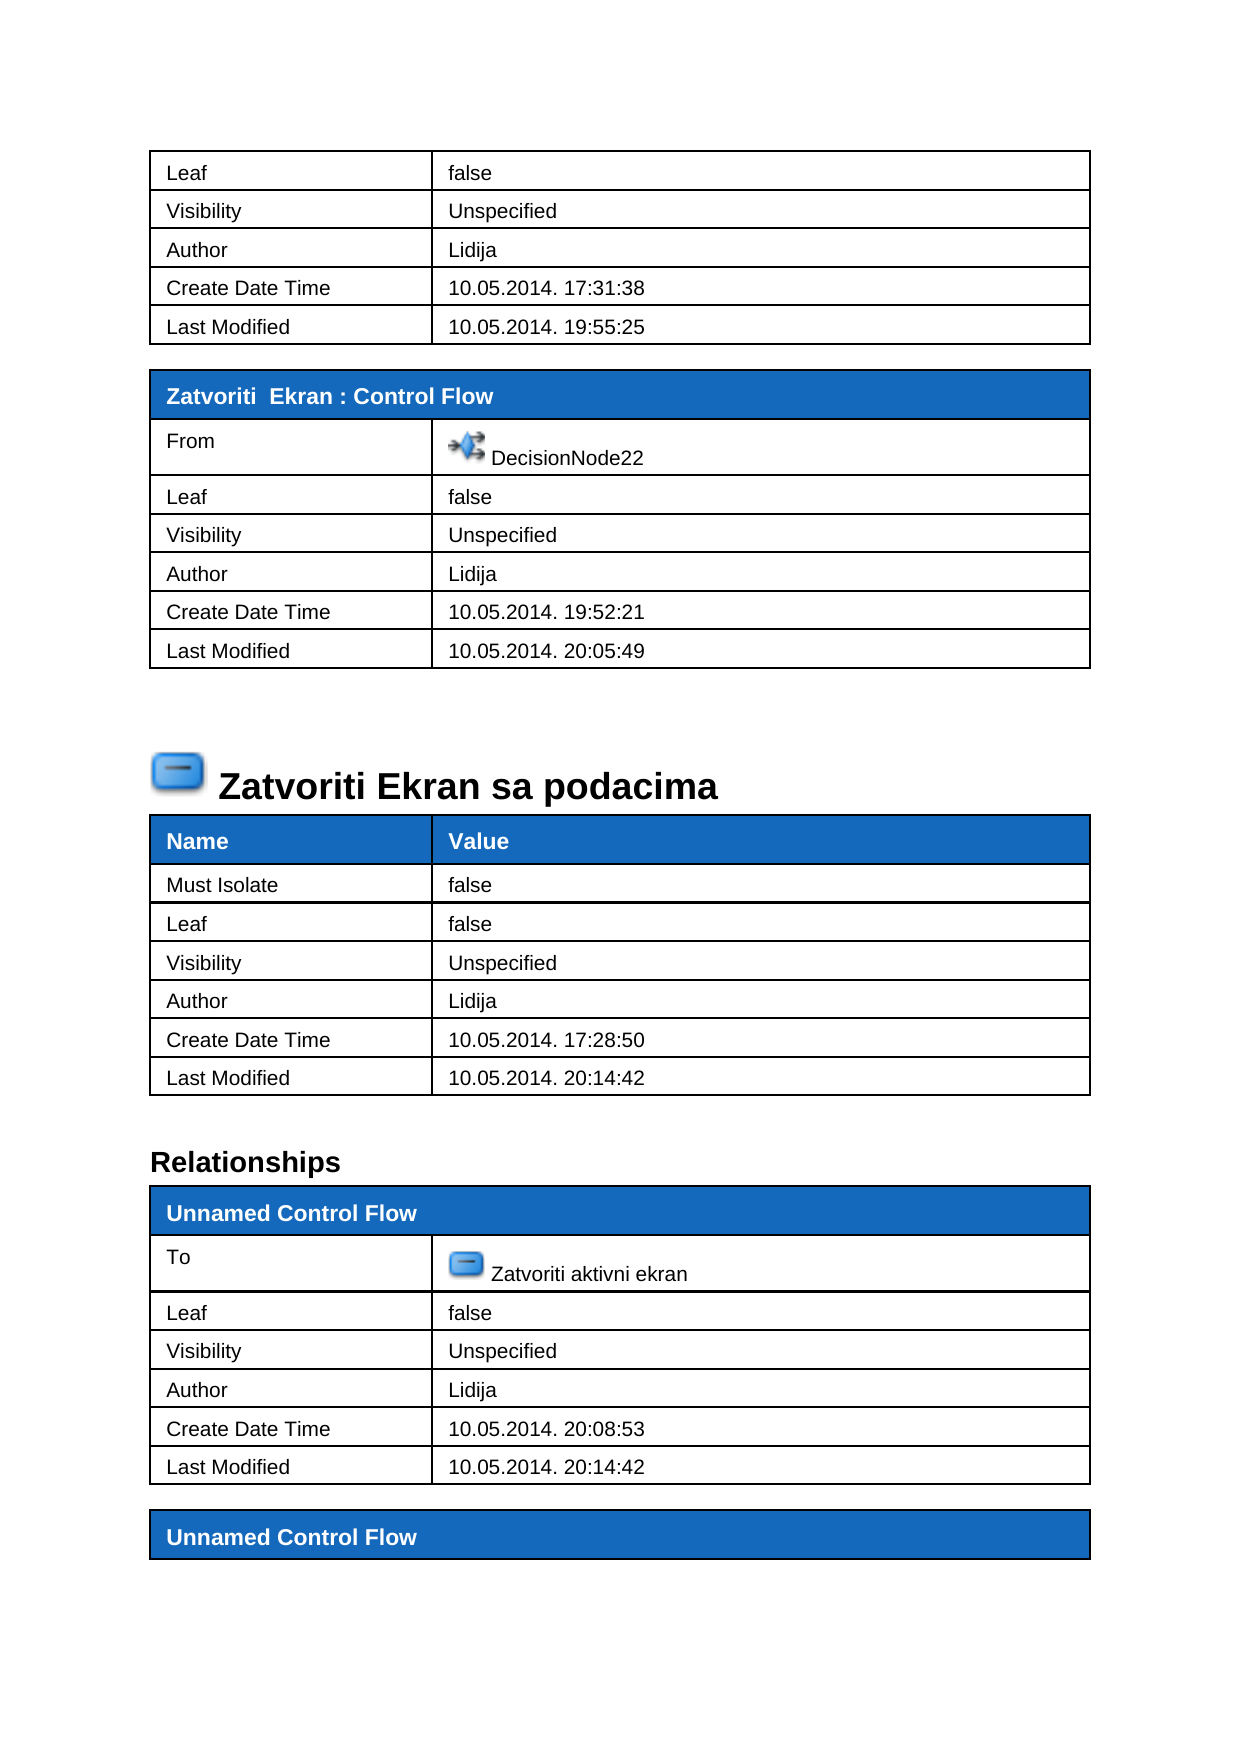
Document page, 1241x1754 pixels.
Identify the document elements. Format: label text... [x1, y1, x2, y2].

table_cell Unspecified [433, 1331, 1089, 1367]
table_cell Create Date Time [151, 1019, 431, 1056]
table_header Name [151, 816, 431, 863]
table_cell Visibility [151, 1331, 431, 1367]
picture [448, 1244, 485, 1282]
table_cell Must Isolate [151, 865, 431, 901]
table_cell Lidija [433, 1370, 1089, 1406]
table_cell 10.05.2014. 17:31:38 [433, 268, 1089, 304]
table_cell 10.05.2014. 20:08:53 [433, 1408, 1089, 1444]
table_cell 10.05.2014. 20:14:42 [433, 1447, 1089, 1483]
table_cell false [433, 904, 1089, 940]
table_cell Visibility [151, 191, 431, 227]
table_cell Create Date Time [151, 268, 431, 304]
table_cell Leaf [151, 476, 431, 513]
subtitle Relationships [150, 1145, 1090, 1179]
subtitle Zatvoriti Ekran sa podacima [150, 742, 1090, 807]
table_cell Last Modified [151, 1447, 431, 1483]
table_cell Create Date Time [151, 1408, 431, 1444]
table_header Zatvoriti Ekran : Control Flow [151, 371, 1089, 418]
table_header Unnamed Control Flow [151, 1187, 1089, 1234]
table_cell Last Modified [151, 306, 431, 343]
table_cell Unspecified [433, 515, 1089, 551]
table_cell 10.05.2014. 19:52:21 [433, 592, 1089, 628]
table_cell 10.05.2014. 20:05:49 [433, 630, 1089, 667]
table_cell Last Modified [151, 1058, 431, 1094]
table_cell Visibility [151, 515, 431, 551]
table_cell To [151, 1236, 431, 1290]
table_cell Create Date Time [151, 592, 431, 628]
table_cell Leaf [151, 1293, 431, 1329]
table_cell false [433, 865, 1089, 901]
table_cell Author [151, 229, 431, 266]
table_header Unnamed Control Flow [151, 1511, 1089, 1558]
table_cell Author [151, 553, 431, 590]
table_cell 10.05.2014. 19:55:25 [433, 306, 1089, 343]
table_cell Lidija [433, 553, 1089, 590]
table_cell false [433, 152, 1089, 188]
table_cell 10.05.2014. 20:14:42 [433, 1058, 1089, 1094]
table_cell DecisionNode22 [433, 420, 1089, 474]
table_cell Visibility [151, 942, 431, 978]
table_cell Author [151, 981, 431, 1017]
table_cell Leaf [151, 152, 431, 188]
table_cell 10.05.2014. 17:28:50 [433, 1019, 1089, 1056]
table_header Value [433, 816, 1089, 863]
table_cell false [433, 476, 1089, 513]
table_cell Author [151, 1370, 431, 1406]
table_cell Lidija [433, 981, 1089, 1017]
picture [150, 741, 208, 800]
table_cell Zatvoriti aktivni ekran [433, 1236, 1089, 1290]
table_cell Leaf [151, 904, 431, 940]
table_cell From [151, 420, 431, 474]
table_cell false [433, 1293, 1089, 1329]
picture [448, 428, 485, 466]
table_cell Last Modified [151, 630, 431, 667]
table_cell Unspecified [433, 942, 1089, 978]
table_cell Unspecified [433, 191, 1089, 227]
table_cell Lidija [433, 229, 1089, 266]
